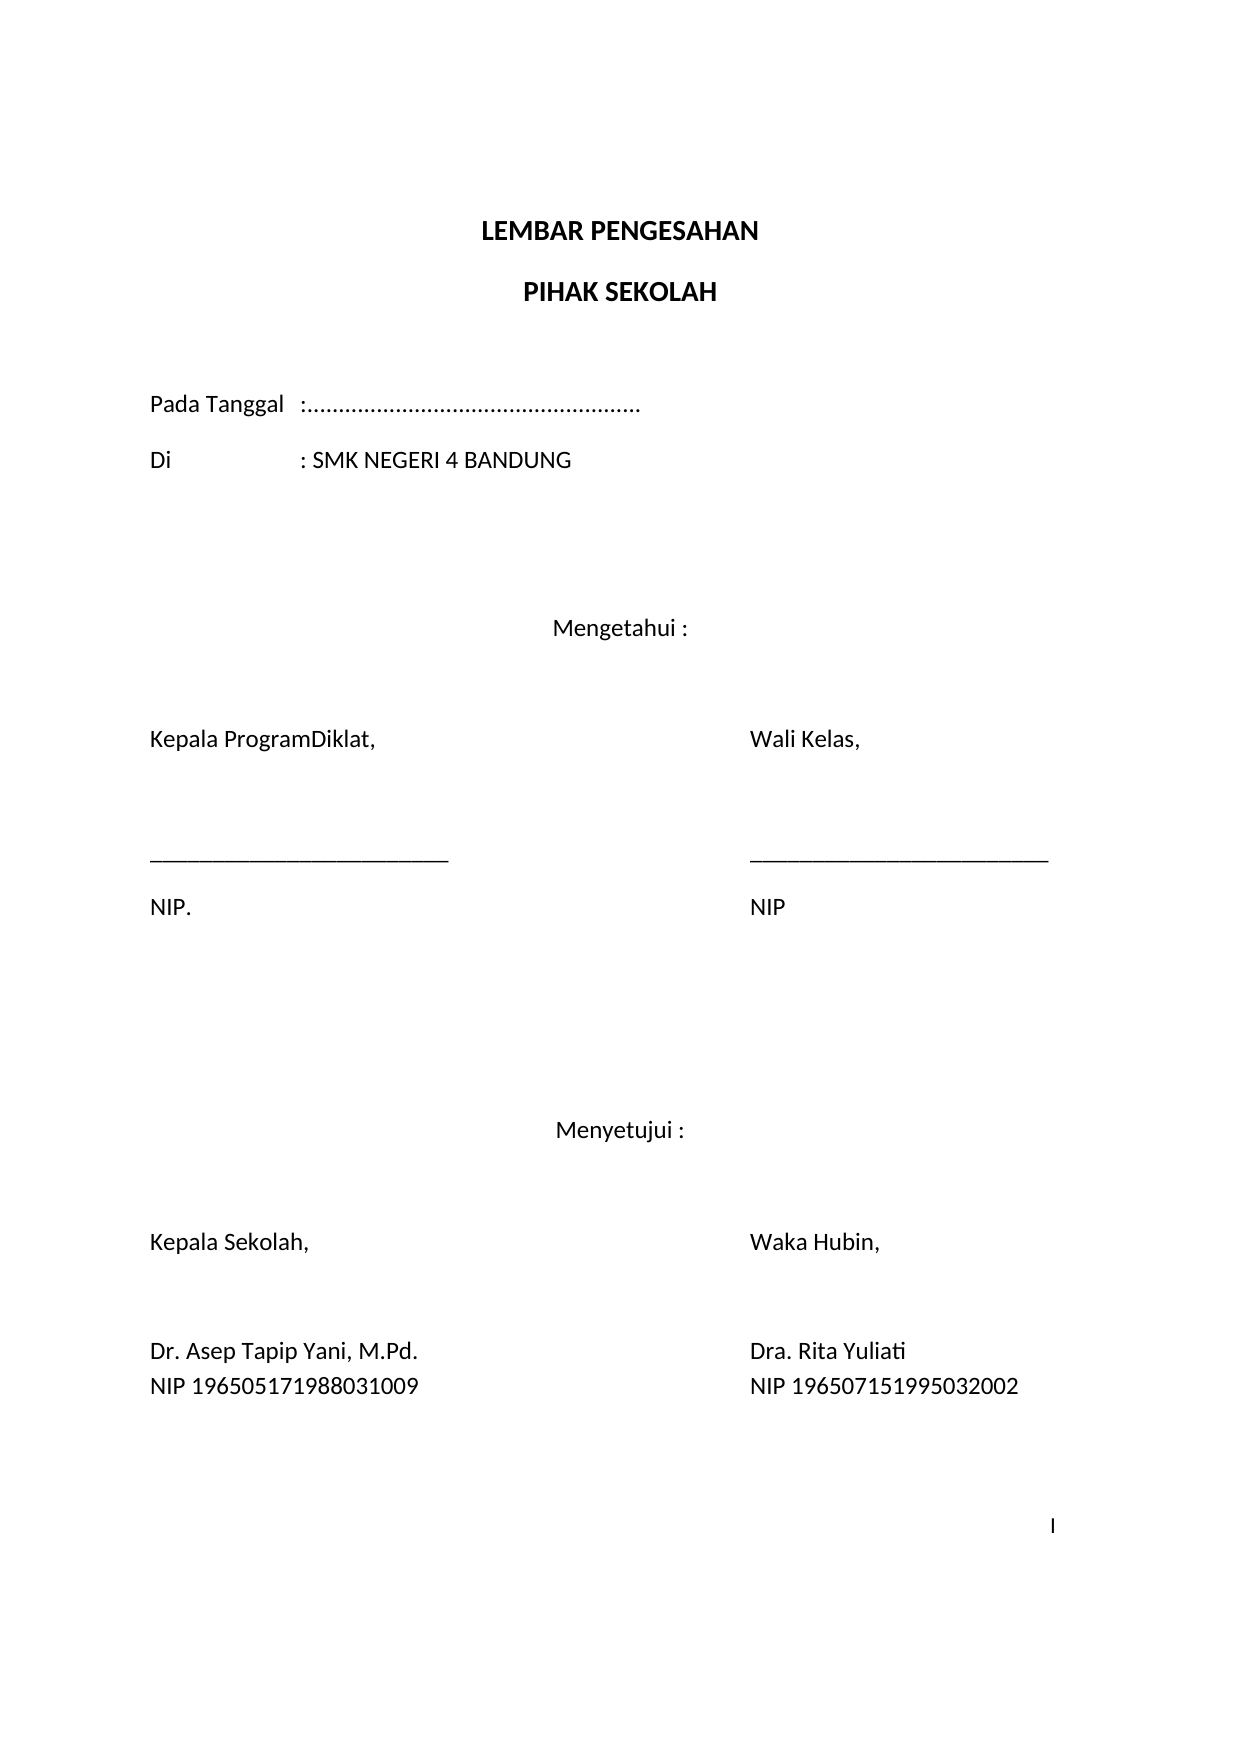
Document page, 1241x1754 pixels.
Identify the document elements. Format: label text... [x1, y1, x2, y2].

text PIHAK SEKOLAH [150, 273, 1090, 309]
text Mengetahui : [150, 612, 1090, 642]
text Kepala ProgramDiklat, Wali Kelas, [150, 723, 1090, 754]
text NIP. NIP [150, 891, 1090, 921]
text NIP 196505171988031009 NIP 196507151995032002 [150, 1370, 1090, 1401]
text Kepala Sekolah, Waka Hubin, [150, 1226, 1090, 1256]
text Dr. Asep Tapip Yani, M.Pd. Dra. Rita Yuliati [150, 1335, 1090, 1366]
text I [150, 1511, 1090, 1539]
text Di : SMK NEGERI 4 BANDUNG [150, 444, 1090, 475]
text LEMBAR PENGESAHAN [150, 212, 1090, 247]
text Menyetujui : [150, 1114, 1090, 1145]
text Pada Tanggal :..................................................... [150, 388, 1090, 419]
text ________________________ ________________________ [150, 835, 1090, 866]
